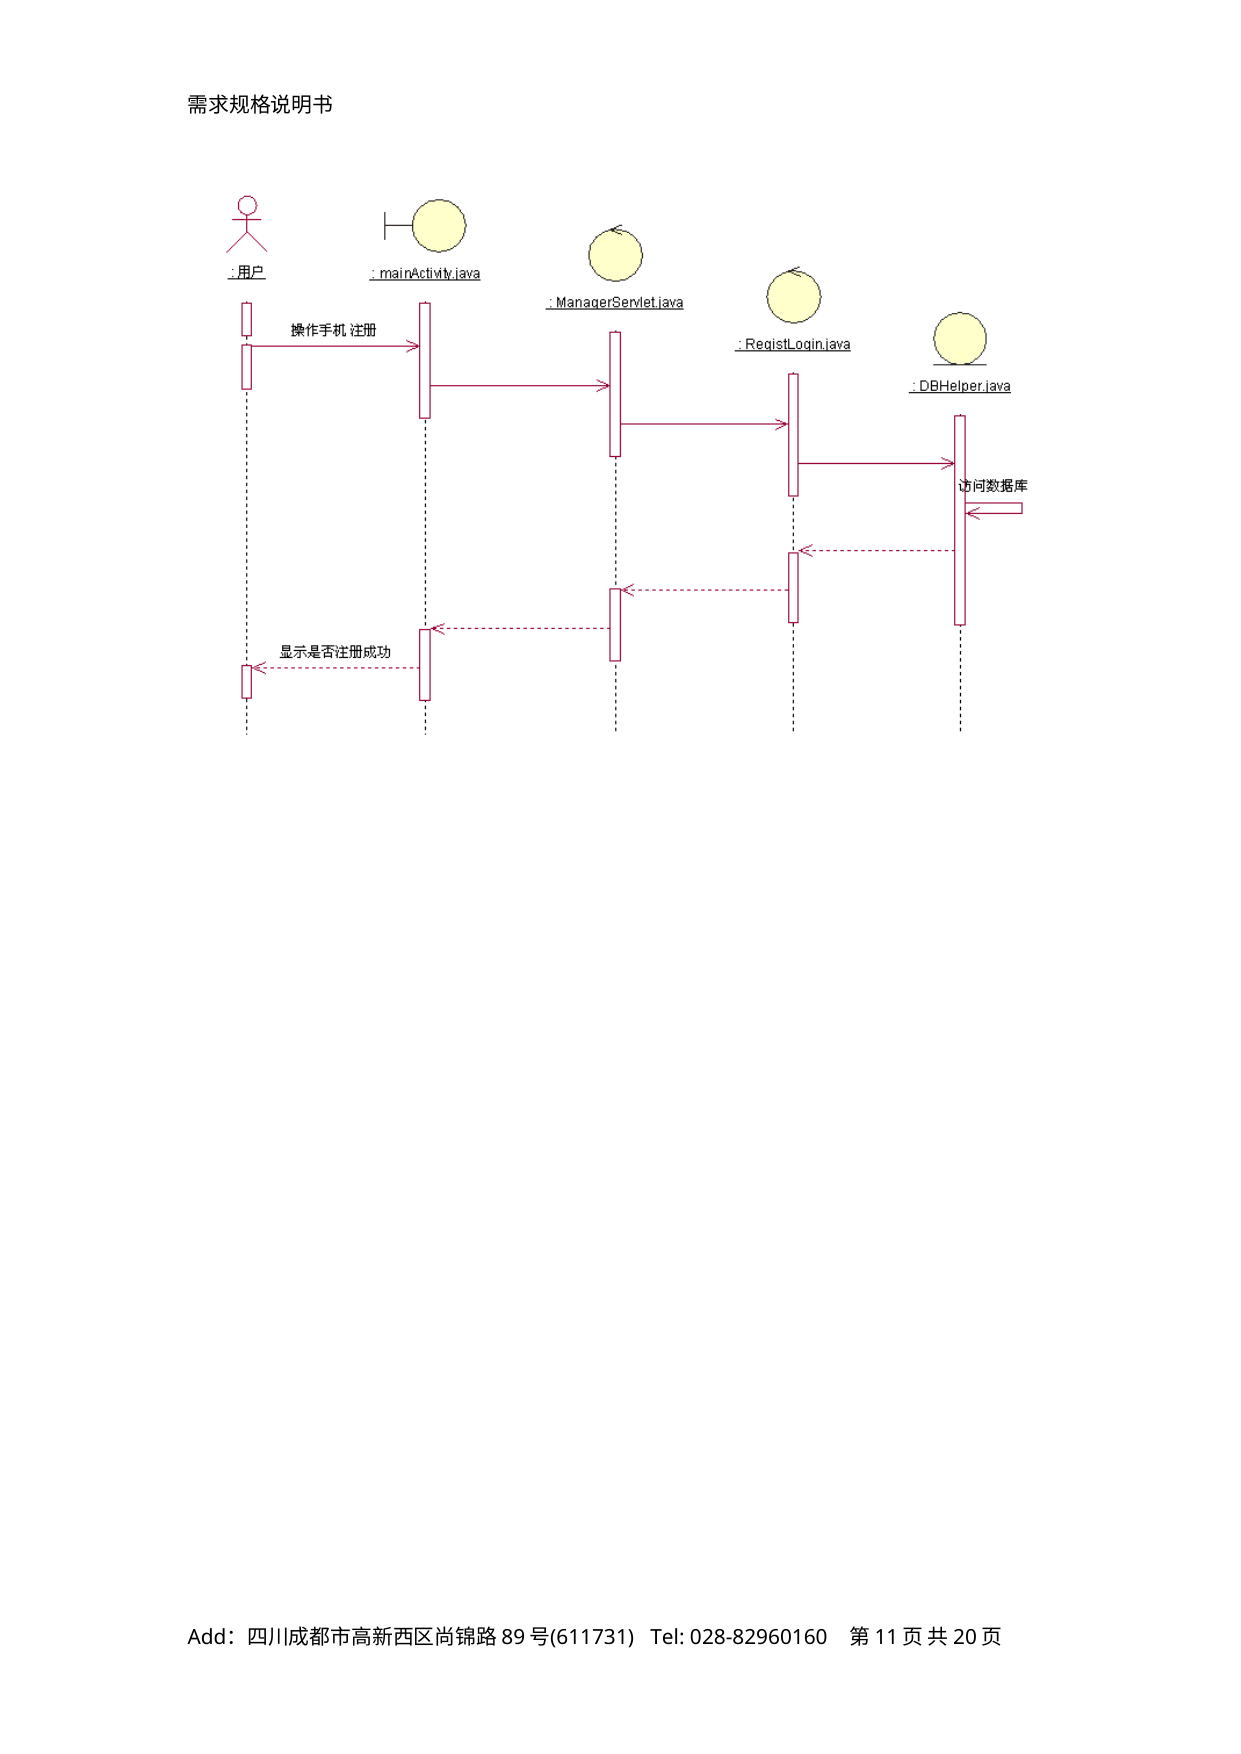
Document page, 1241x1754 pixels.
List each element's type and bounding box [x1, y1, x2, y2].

picture [187, 162, 1053, 794]
